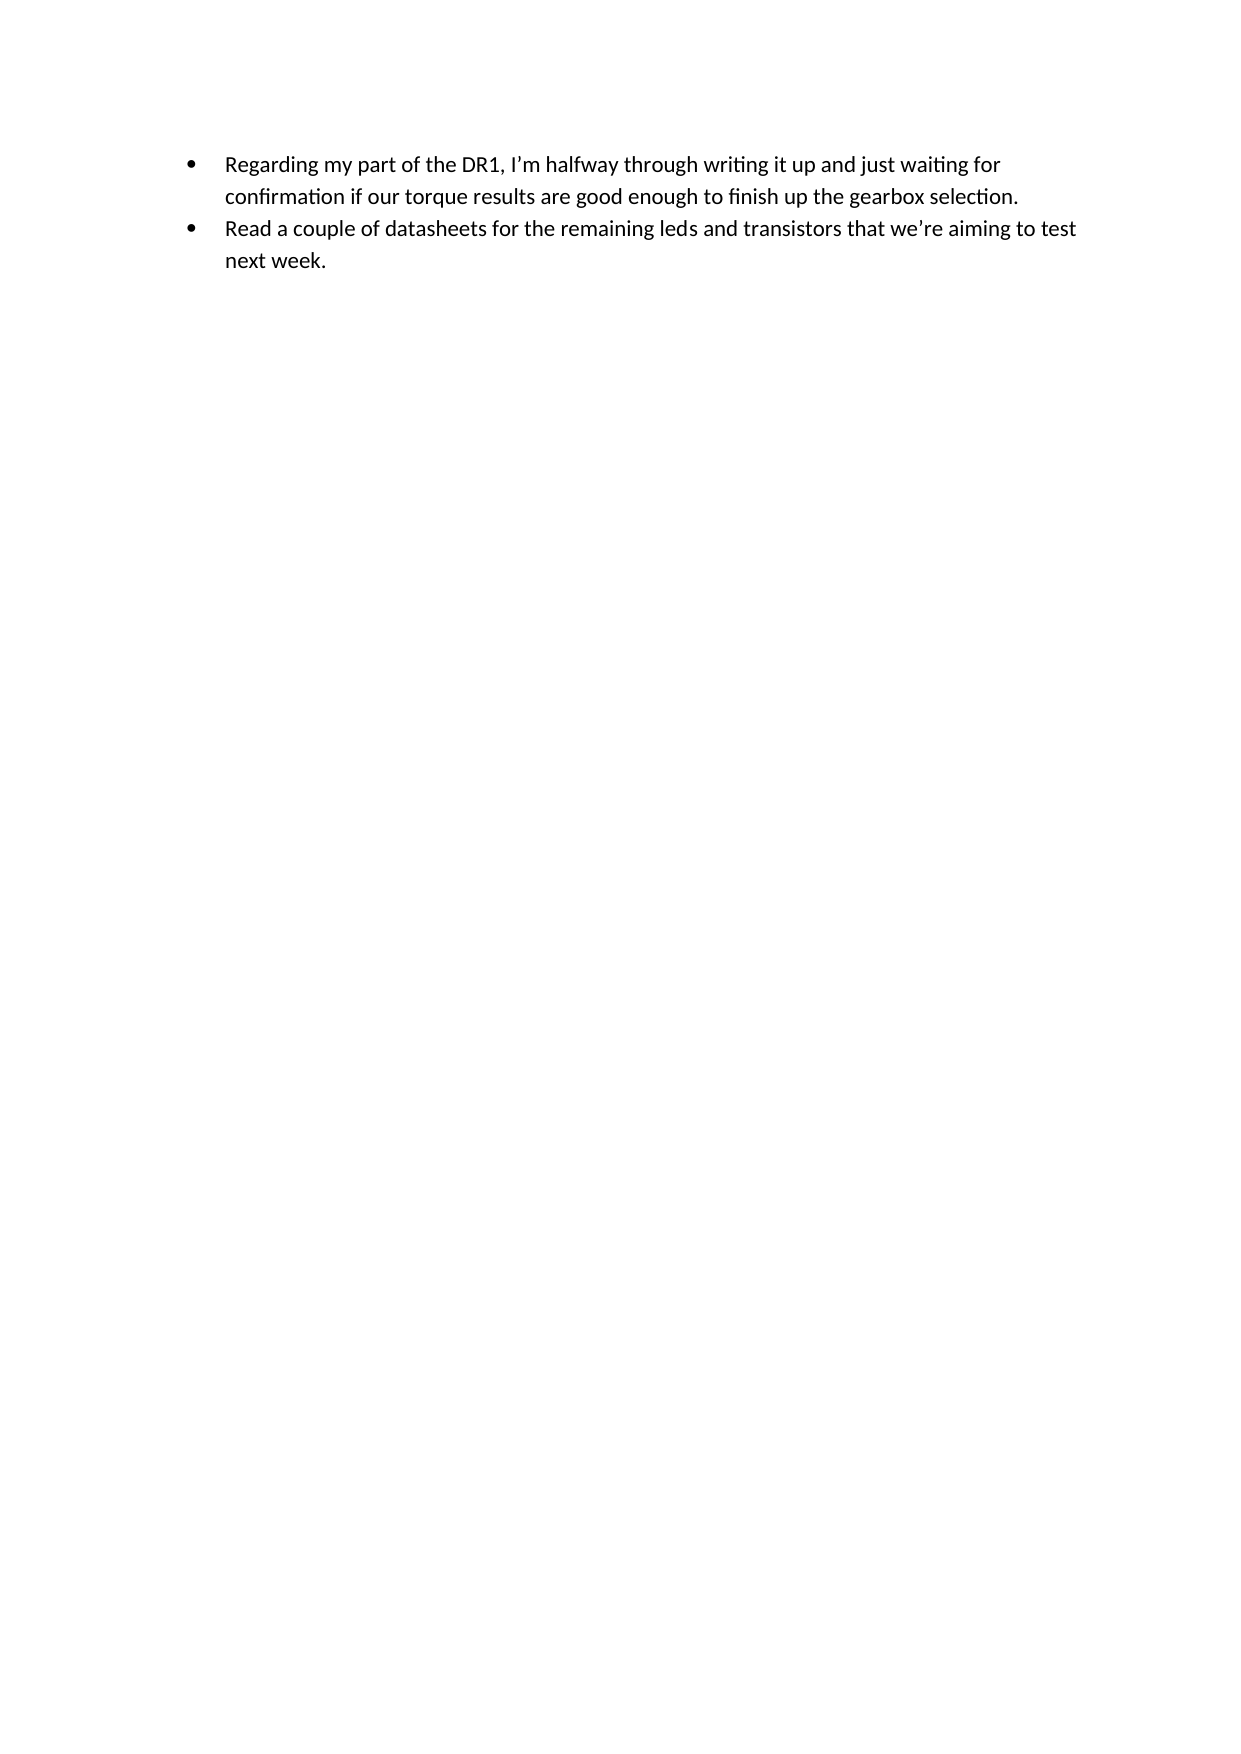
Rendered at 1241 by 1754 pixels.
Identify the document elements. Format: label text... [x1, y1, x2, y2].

list Regarding my part of the DR1, I’m halfway through writing it up and just waiting for confirmation if our torque results are good enough to finish up the gearbox selection. [187, 150, 1090, 210]
list Read a couple of datasheets for the remaining leds and transistors that we’re aiming to test next week. [187, 214, 1090, 274]
